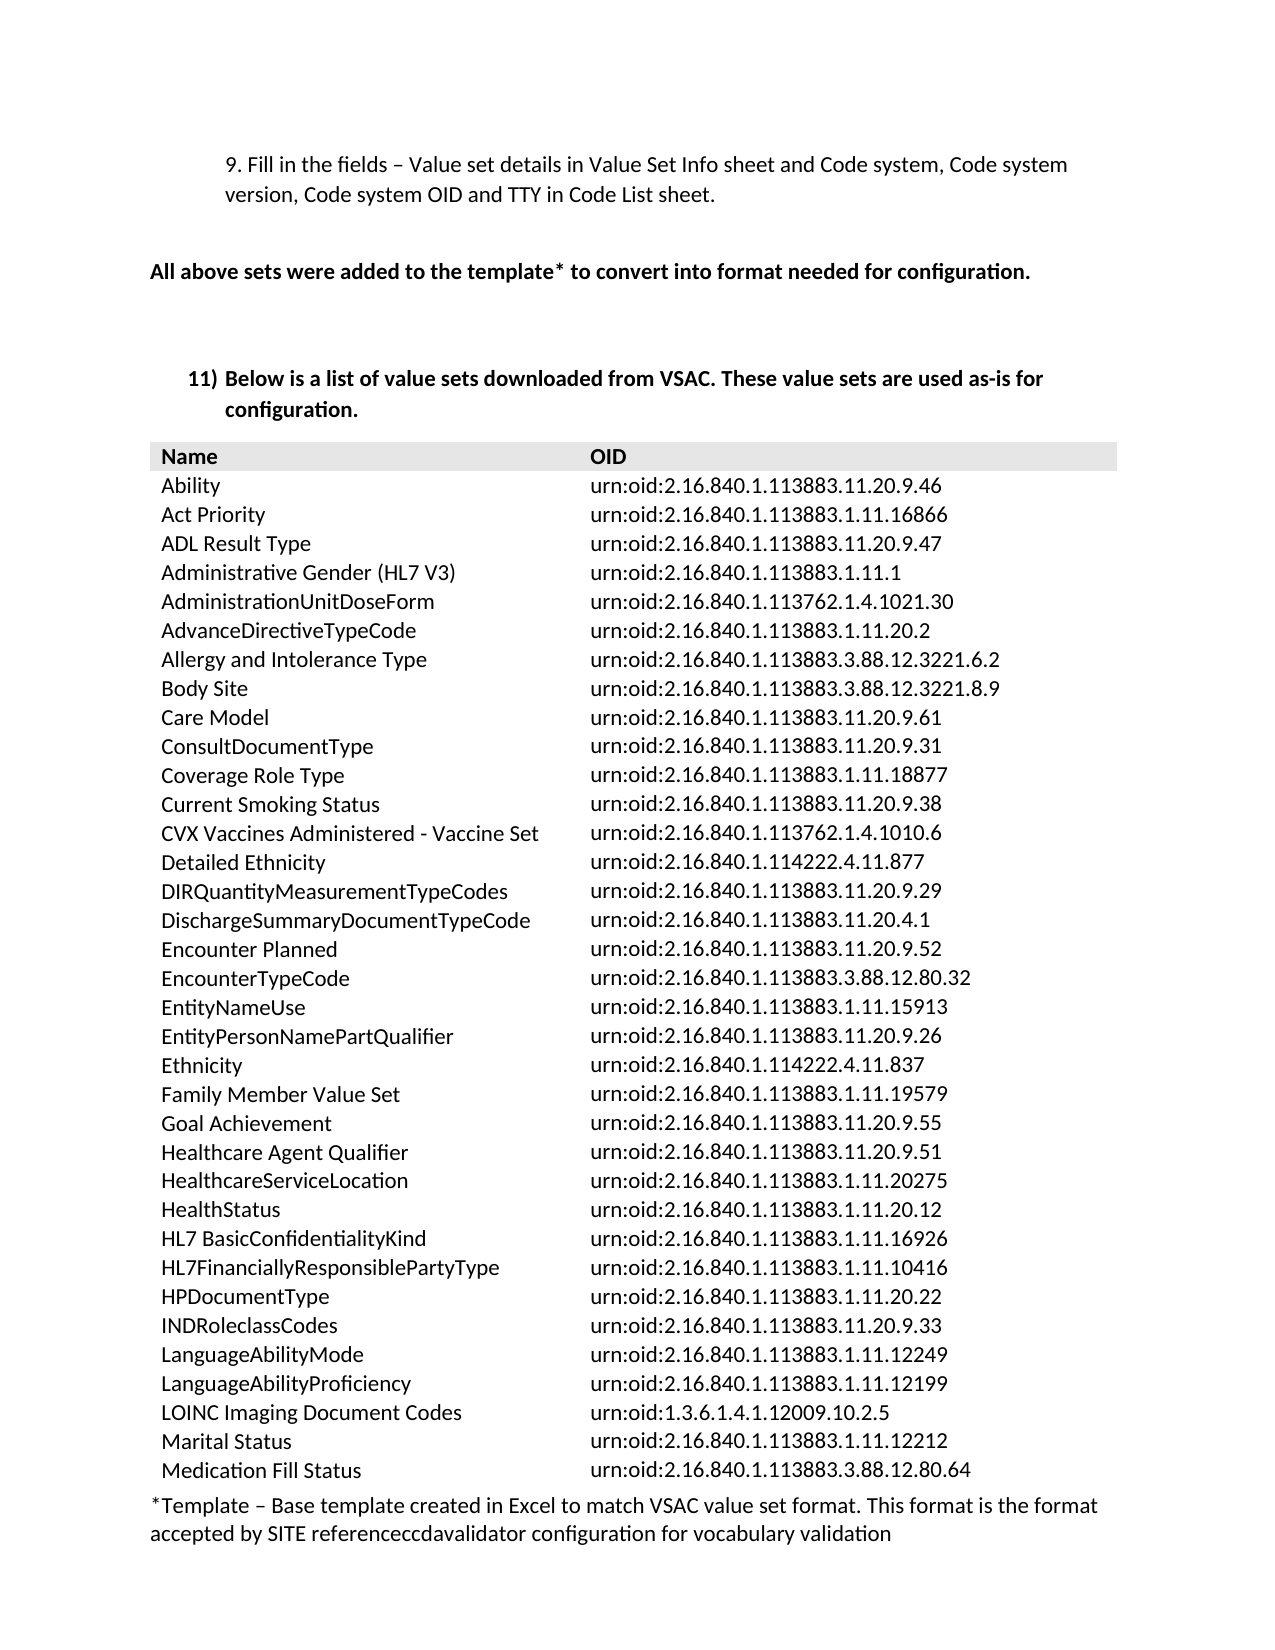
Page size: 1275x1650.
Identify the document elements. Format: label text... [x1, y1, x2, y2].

table_cell urn:oid:2.16.840.1.113883.1.11.12249 [579, 1339, 1117, 1368]
table_cell urn:oid:2.16.840.1.113883.11.20.9.47 [579, 529, 1117, 557]
table_cell urn:oid:2.16.840.1.113883.1.11.19579 [579, 1079, 1117, 1108]
list Below is a list of value sets downloaded from VSAC. These value sets are used as-is for configuration. [187, 364, 1125, 423]
table_cell urn:oid:2.16.840.1.114222.4.11.877 [579, 847, 1117, 876]
table_cell Goal Achievement [150, 1108, 579, 1137]
table_cell urn:oid:2.16.840.1.113883.1.11.15913 [579, 992, 1117, 1021]
table_cell HPDocumentType [150, 1281, 579, 1310]
table_cell Act Priority [150, 500, 579, 528]
table_header OID [579, 442, 1117, 471]
text All above sets were added to the template* to convert into format needed for configuration. [150, 257, 1125, 285]
table_cell urn:oid:2.16.840.1.113883.11.20.9.33 [579, 1310, 1117, 1339]
table_cell urn:oid:2.16.840.1.113883.11.20.4.1 [579, 905, 1117, 934]
table_cell urn:oid:2.16.840.1.113883.11.20.9.46 [579, 471, 1117, 499]
table_cell urn:oid:2.16.840.1.113883.11.20.9.29 [579, 876, 1117, 905]
table_cell Body Site [150, 673, 579, 702]
table_cell ConsultDocumentType [150, 731, 579, 760]
table_cell urn:oid:2.16.840.1.113883.1.11.1 [579, 558, 1117, 586]
table_cell urn:oid:2.16.840.1.113883.11.20.9.55 [579, 1108, 1117, 1137]
table_cell urn:oid:2.16.840.1.113883.1.11.16926 [579, 1224, 1117, 1252]
table_cell AdministrationUnitDoseForm [150, 586, 579, 615]
table_cell urn:oid:1.3.6.1.4.1.12009.10.2.5 [579, 1397, 1117, 1426]
table_cell urn:oid:2.16.840.1.113883.11.20.9.26 [579, 1021, 1117, 1050]
table_cell ADL Result Type [150, 529, 579, 557]
table_cell Coverage Role Type [150, 760, 579, 789]
table_cell urn:oid:2.16.840.1.113883.1.11.20275 [579, 1166, 1117, 1194]
table_cell LOINC Imaging Document Codes [150, 1397, 579, 1426]
table_header Name [150, 442, 579, 471]
table_cell urn:oid:2.16.840.1.113883.1.11.20.12 [579, 1195, 1117, 1223]
table_cell urn:oid:2.16.840.1.113762.1.4.1010.6 [579, 818, 1117, 847]
table_cell urn:oid:2.16.840.1.113883.11.20.9.61 [579, 702, 1117, 731]
table_cell AdvanceDirectiveTypeCode [150, 615, 579, 644]
table_cell urn:oid:2.16.840.1.113883.1.11.12199 [579, 1368, 1117, 1397]
table_cell EntityNameUse [150, 992, 579, 1021]
table_cell urn:oid:2.16.840.1.113883.1.11.12212 [579, 1426, 1117, 1455]
table_cell Medication Fill Status [150, 1455, 579, 1484]
table_cell HL7 BasicConfidentialityKind [150, 1224, 579, 1252]
table_cell HL7FinanciallyResponsiblePartyType [150, 1253, 579, 1281]
table_cell Current Smoking Status [150, 789, 579, 818]
table_cell urn:oid:2.16.840.1.113883.1.11.10416 [579, 1253, 1117, 1281]
table_cell urn:oid:2.16.840.1.113883.11.20.9.38 [579, 789, 1117, 818]
table_cell urn:oid:2.16.840.1.113883.1.11.18877 [579, 760, 1117, 789]
table_cell HealthStatus [150, 1195, 579, 1223]
table_cell DIRQuantityMeasurementTypeCodes [150, 876, 579, 905]
table_cell Healthcare Agent Qualifier [150, 1137, 579, 1166]
table_cell Detailed Ethnicity [150, 847, 579, 876]
table_cell urn:oid:2.16.840.1.113883.1.11.20.2 [579, 615, 1117, 644]
table_cell urn:oid:2.16.840.1.113883.1.11.20.22 [579, 1281, 1117, 1310]
table_cell urn:oid:2.16.840.1.113883.11.20.9.51 [579, 1137, 1117, 1166]
table_cell urn:oid:2.16.840.1.113883.1.11.16866 [579, 500, 1117, 528]
table_cell DischargeSummaryDocumentTypeCode [150, 905, 579, 934]
table_cell Care Model [150, 702, 579, 731]
table_cell urn:oid:2.16.840.1.113883.3.88.12.3221.6.2 [579, 644, 1117, 673]
table_cell urn:oid:2.16.840.1.113883.11.20.9.31 [579, 731, 1117, 760]
list 9. Fill in the fields – Value set details in Value Set Info sheet and Code system, Code system version, Code system OID and TTY in Code List sheet. [225, 150, 1125, 208]
table_cell INDRoleclassCodes [150, 1310, 579, 1339]
table_cell urn:oid:2.16.840.1.113883.11.20.9.52 [579, 934, 1117, 963]
table_cell LanguageAbilityProficiency [150, 1368, 579, 1397]
table_cell Family Member Value Set [150, 1079, 579, 1108]
table_cell urn:oid:2.16.840.1.113883.3.88.12.80.64 [579, 1455, 1117, 1484]
table_cell urn:oid:2.16.840.1.113762.1.4.1021.30 [579, 586, 1117, 615]
table_cell Ethnicity [150, 1050, 579, 1079]
table_cell urn:oid:2.16.840.1.114222.4.11.837 [579, 1050, 1117, 1079]
table_cell Allergy and Intolerance Type [150, 644, 579, 673]
table_cell Administrative Gender (HL7 V3) [150, 558, 579, 586]
table_cell urn:oid:2.16.840.1.113883.3.88.12.3221.8.9 [579, 673, 1117, 702]
table_cell urn:oid:2.16.840.1.113883.3.88.12.80.32 [579, 963, 1117, 992]
table_cell EntityPersonNamePartQualifier [150, 1021, 579, 1050]
table_cell CVX Vaccines Administered - Vaccine Set [150, 818, 579, 847]
table_cell Marital Status [150, 1426, 579, 1455]
table_cell HealthcareServiceLocation [150, 1166, 579, 1194]
table_cell Ability [150, 471, 579, 499]
table_cell LanguageAbilityMode [150, 1339, 579, 1368]
table_cell Encounter Planned [150, 934, 579, 963]
table_cell EncounterTypeCode [150, 963, 579, 992]
